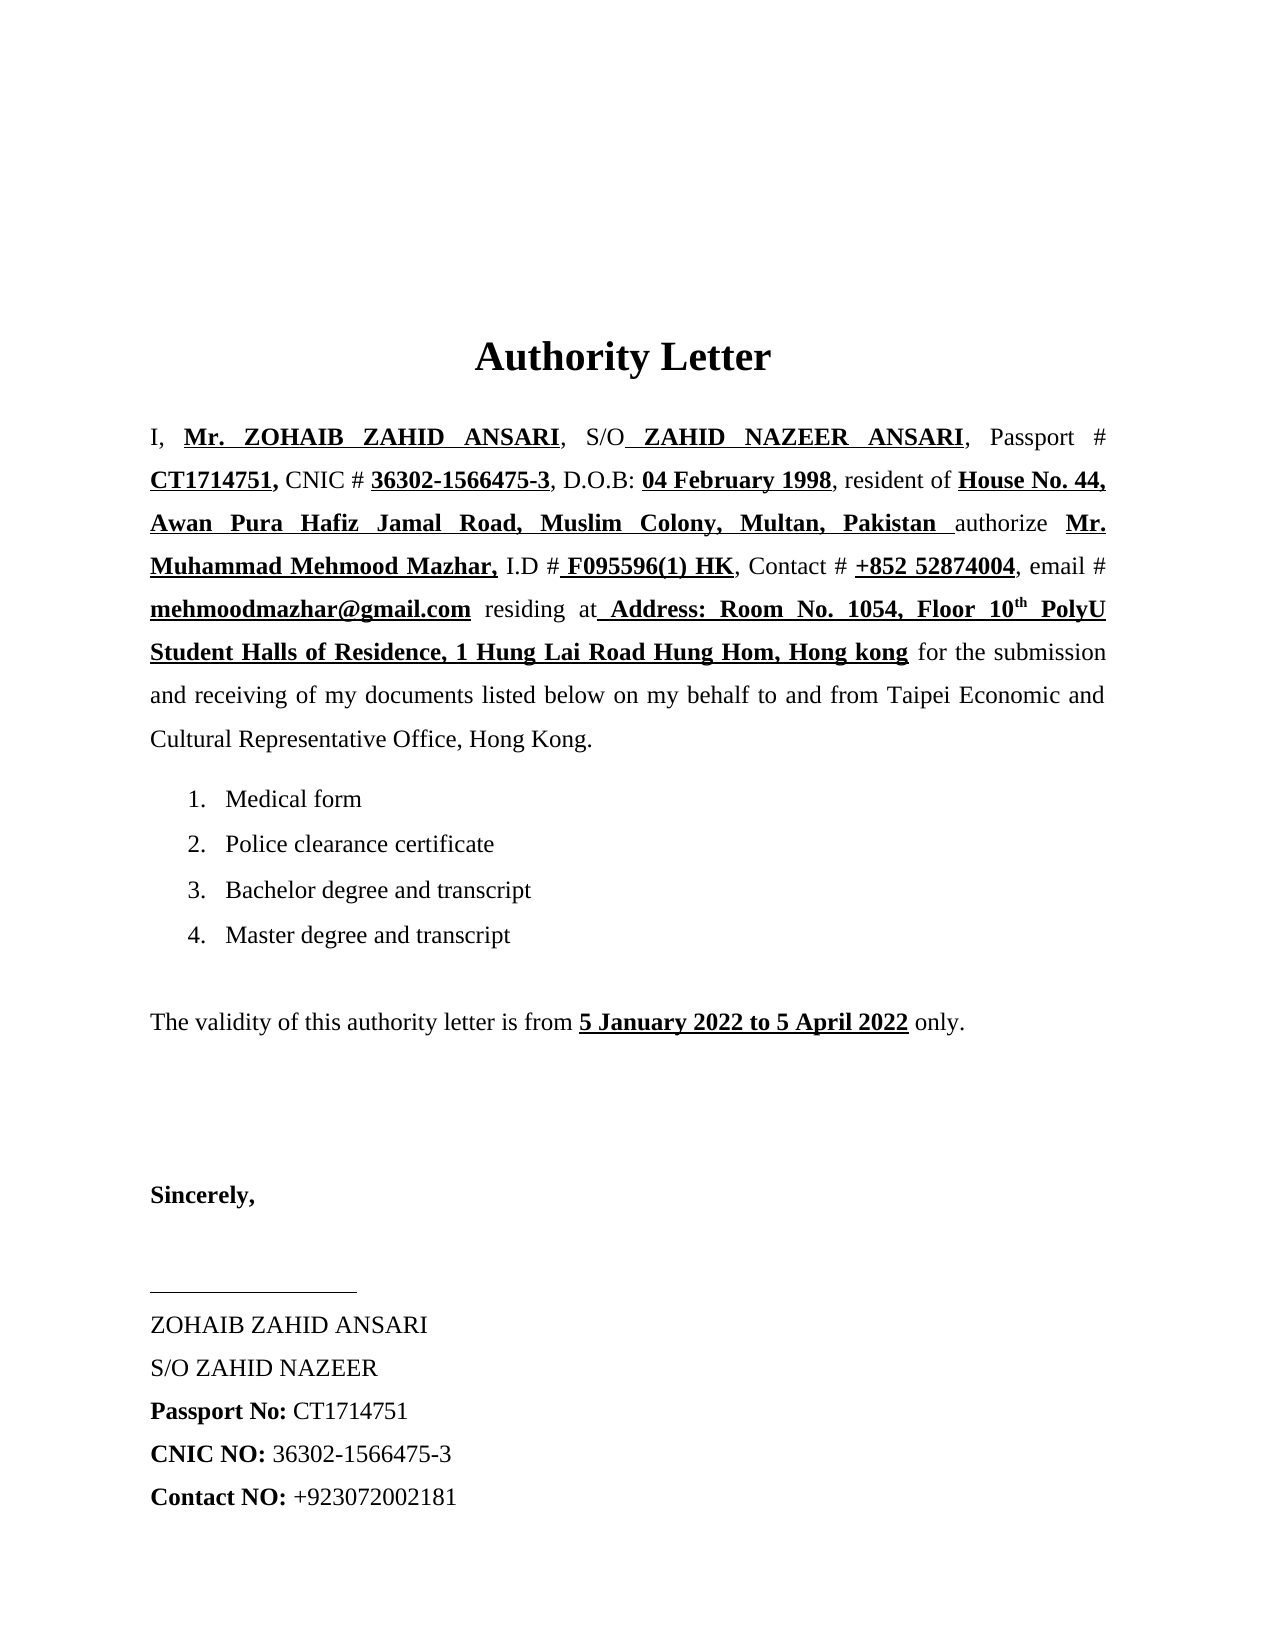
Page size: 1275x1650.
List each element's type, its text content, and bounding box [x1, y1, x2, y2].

list Medical form [187, 784, 1106, 812]
list Master degree and transcript [187, 921, 1106, 949]
text Authority Letter [139, 331, 1106, 379]
text The validity of this authority letter is from 5 January 2022 to 5 April 2022 only. [150, 1007, 1106, 1036]
list Bachelor degree and transcript [187, 875, 1106, 904]
text CNIC NO: 36302-1566475-3 [150, 1439, 477, 1468]
text Contact NO: +923072002181 [150, 1482, 1106, 1511]
text I, Mr. ZOHAIB ZAHID ANSARI, S/O ZAHID NAZEER ANSARI, Passport # CT1714751, CNIC # 36302-1566475-3, D.O.B: 04 February 1998, resident of House No. 44, Awan Pura Hafiz Jamal Road, Muslim Colony, Multan, Pakistan authorize Mr. Muhammad Mehmood Mazhar, I.D # F095596(1) HK, Contact # +852 52874004, email # mehmoodmazhar@gmail.com residing at Address: Room No. 1054, Floor 10th PolyU Student Halls of Residence, 1 Hung Lai Road Hung Hom, Hong kong for the submission and receiving of my documents listed below on my behalf to and from Taipei Economic and Cultural Representative Office, Hong Kong. [150, 422, 1106, 752]
text Passport No: CT1714751 [150, 1396, 477, 1425]
text Sincerely, [150, 1181, 273, 1209]
list Police clearance certificate [187, 829, 1106, 858]
text ZOHAIB ZAHID ANSARI S/O ZAHID NAZEER [150, 1310, 430, 1382]
